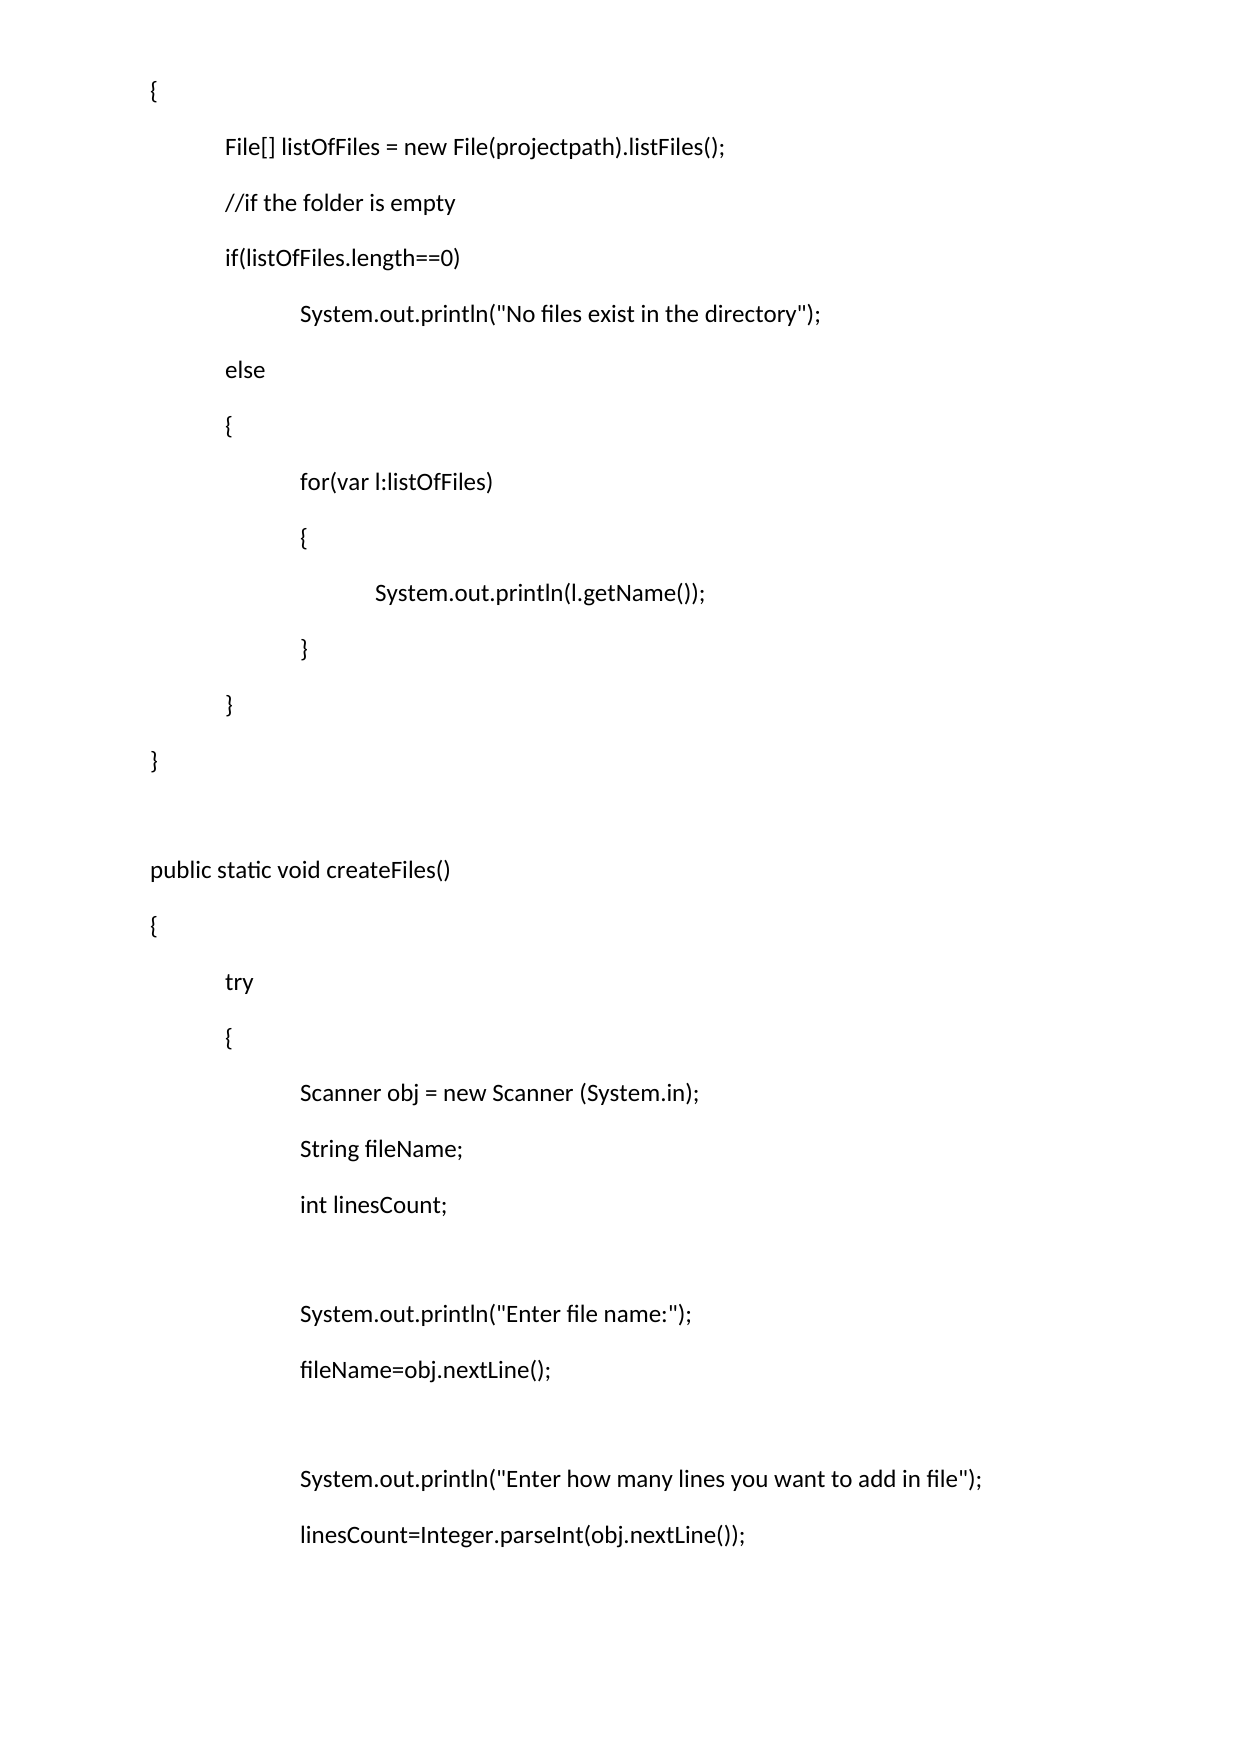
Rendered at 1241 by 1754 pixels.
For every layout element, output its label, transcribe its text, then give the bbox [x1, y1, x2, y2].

text { [75, 410, 1165, 441]
text { [75, 910, 1165, 941]
text linesCount=Integer.parseInt(obj.nextLine()); [75, 1519, 1165, 1550]
text //if the folder is empty [75, 187, 1165, 217]
text System.out.println(l.getName()); [75, 577, 1165, 608]
text File[] listOfFiles = new File(projectpath).listFiles(); [75, 131, 1165, 161]
text { [75, 1022, 1165, 1052]
text { [75, 75, 1165, 106]
text String fileName; [75, 1133, 1165, 1164]
text System.out.println("No files exist in the directory"); [75, 298, 1165, 329]
text } [75, 745, 1165, 776]
text int linesCount; [75, 1189, 1165, 1220]
text System.out.println("Enter file name:"); [75, 1298, 1165, 1329]
text { [75, 522, 1165, 552]
text if(listOfFiles.length==0) [75, 242, 1165, 273]
text else [75, 354, 1165, 385]
text try [75, 966, 1165, 996]
text Scanner obj = new Scanner (System.in); [75, 1077, 1165, 1108]
text fileName=obj.nextLine(); [75, 1354, 1165, 1385]
text public static void createFiles() [75, 854, 1165, 885]
text } [75, 689, 1165, 720]
text } [75, 633, 1165, 664]
text for(var l:listOfFiles) [75, 466, 1165, 496]
text System.out.println("Enter how many lines you want to add in file"); [75, 1463, 1165, 1494]
